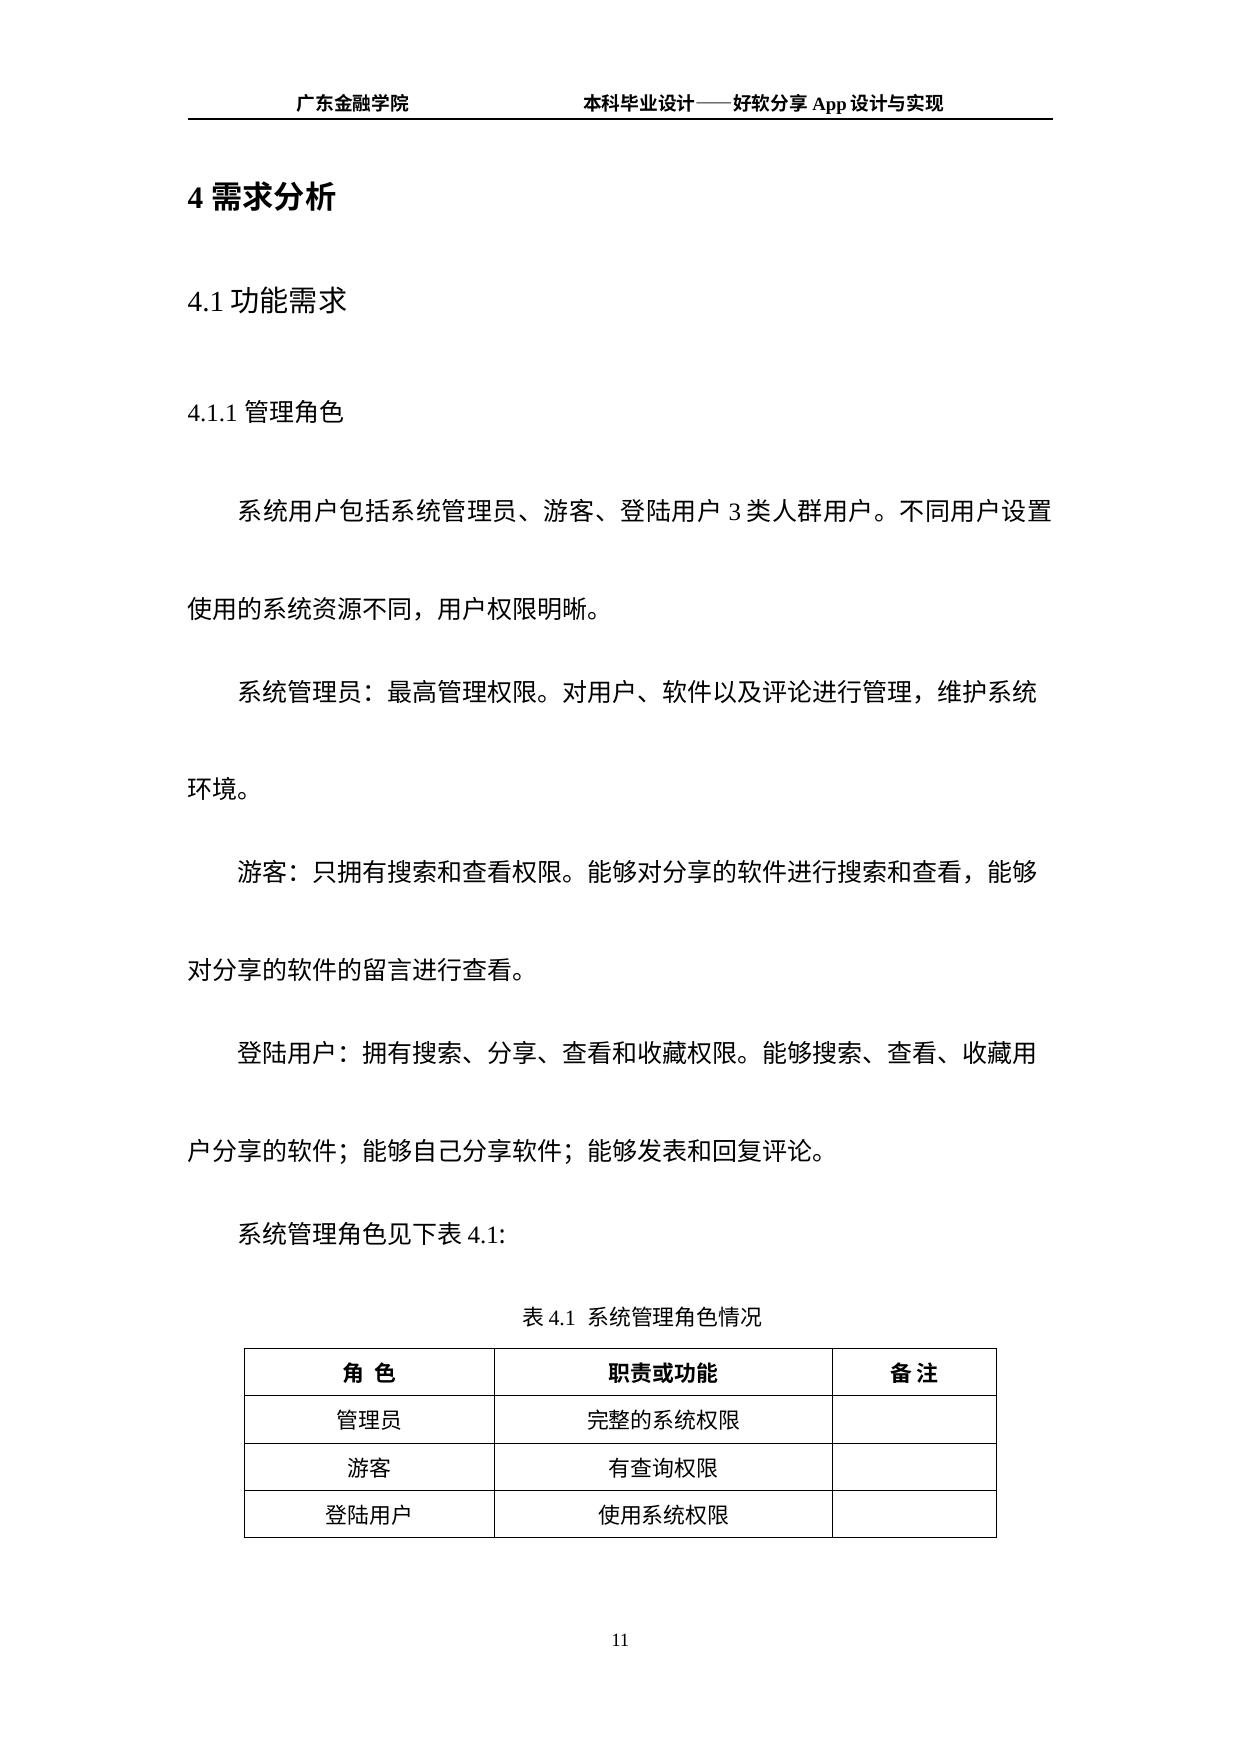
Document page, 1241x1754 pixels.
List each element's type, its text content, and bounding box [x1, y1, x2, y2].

table_header 角 色 [245, 1349, 494, 1395]
text 表4.1 系统管理角色情况 [187, 1299, 1053, 1332]
text 游客：只拥有搜索和查看权限。能够对分享的软件进行搜索和查看，能够对分享的软件的留言进行查看。 [187, 838, 1053, 1001]
table_header 备 注 [833, 1349, 996, 1395]
text 4.1 功能需求 [187, 266, 1053, 331]
table_cell 管理员 [245, 1396, 494, 1442]
table_cell [833, 1444, 996, 1490]
table_cell 完整的系统权限 [495, 1396, 832, 1442]
table_cell [833, 1491, 996, 1537]
table_cell 使用系统权限 [495, 1491, 832, 1537]
text 系统用户包括系统管理员、游客、登陆用户3类人群用户。不同用户设置使用的系统资源不同，用户权限明晰。 [187, 477, 1053, 640]
text 4.1.1 管理角色 [187, 378, 1053, 443]
table_header 职责或功能 [495, 1349, 832, 1395]
table_cell 有查询权限 [495, 1444, 832, 1490]
table_cell 登陆用户 [245, 1491, 494, 1537]
text 系统管理员：最高管理权限。对用户、软件以及评论进行管理，维护系统环境。 [187, 658, 1053, 820]
text 登陆用户：拥有搜索、分享、查看和收藏权限。能够搜索、查看、收藏用户分享的软件；能够自己分享软件；能够发表和回复评论。 [187, 1019, 1053, 1182]
text 4 需求分析 [187, 162, 1053, 227]
table_cell 游客 [245, 1444, 494, 1490]
text 系统管理角色见下表4.1: [187, 1200, 1053, 1265]
table_cell [833, 1396, 996, 1442]
